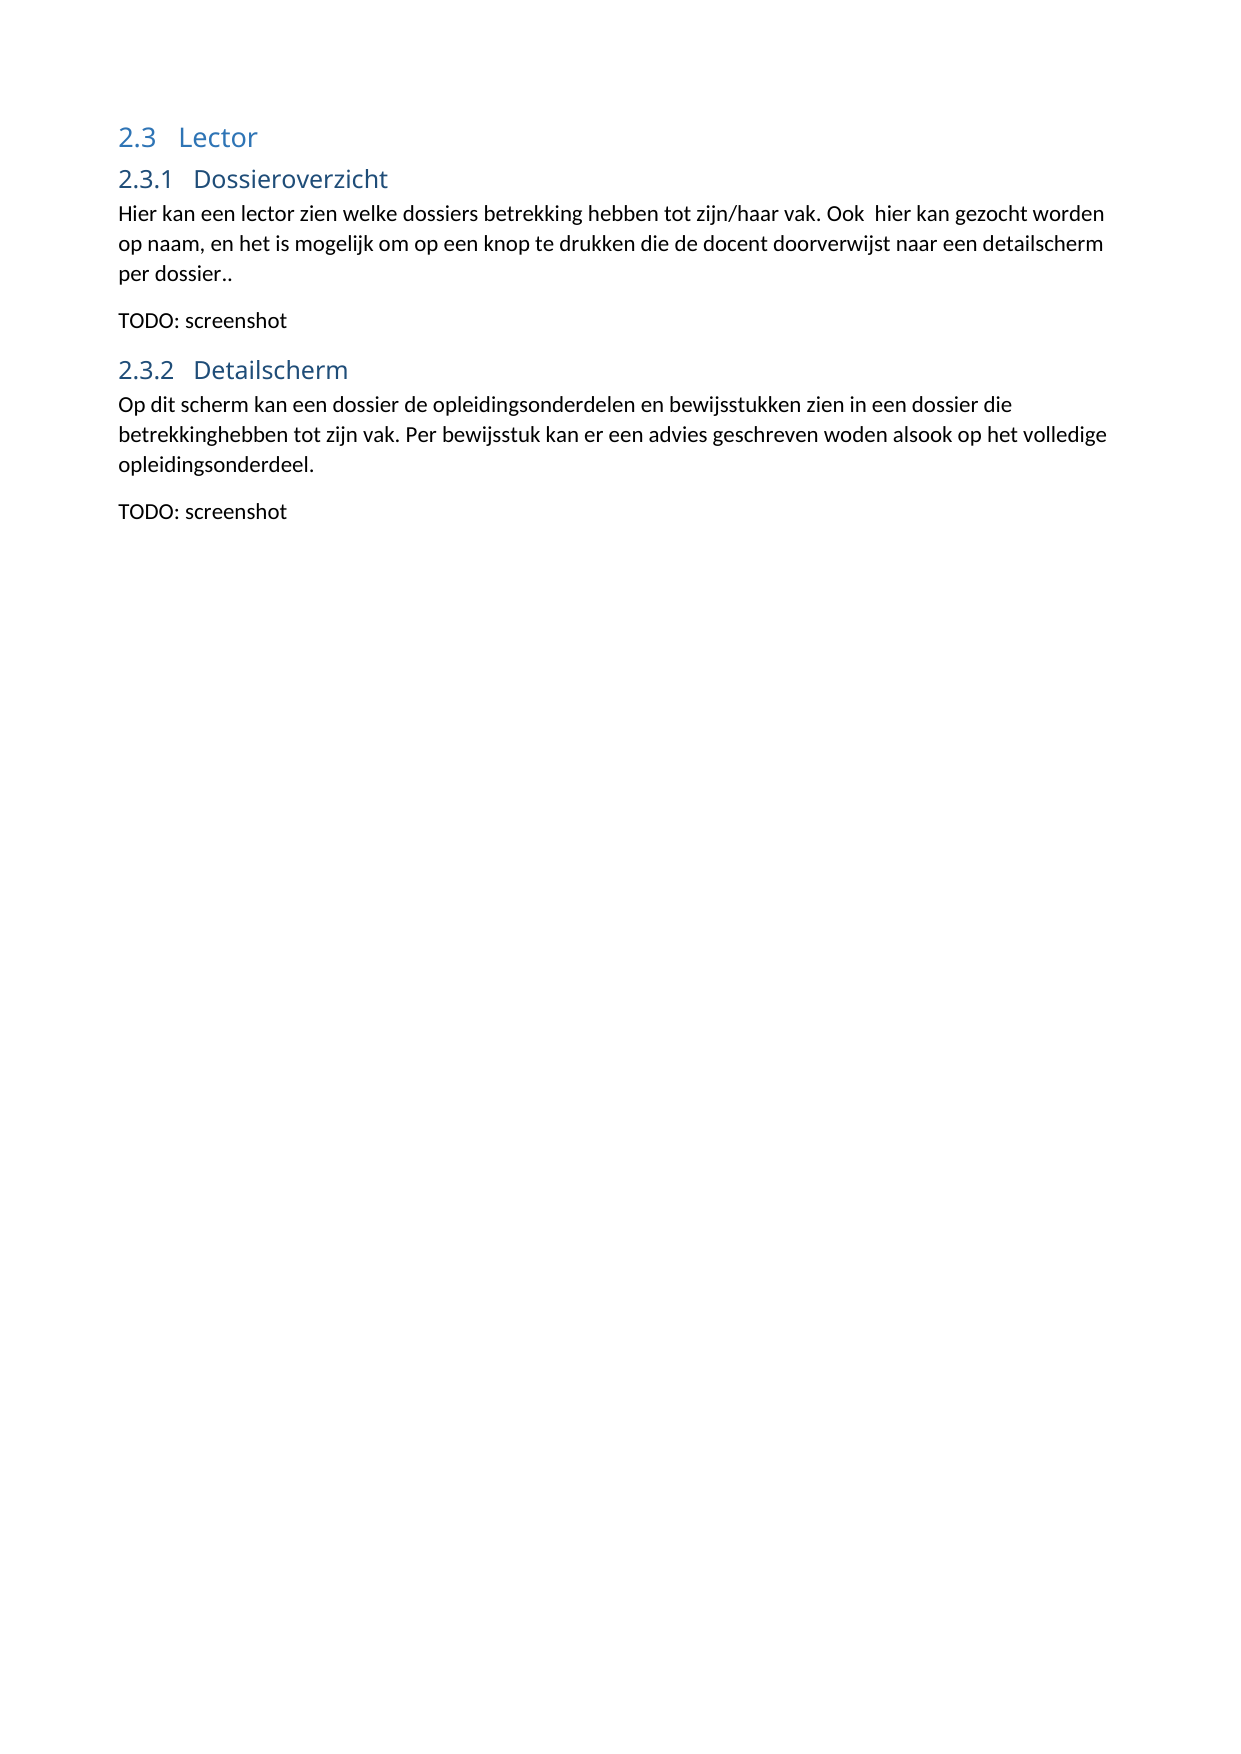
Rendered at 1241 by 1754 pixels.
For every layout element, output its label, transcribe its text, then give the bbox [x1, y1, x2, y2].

text TODO: screenshot [118, 497, 1122, 525]
subtitle Lector [118, 118, 1122, 155]
subtitle Dossieroverzicht [118, 162, 1122, 196]
text Op dit scherm kan een dossier de opleidingsonderdelen en bewijsstukken zien in een dossier die betrekkinghebben tot zijn vak. Per bewijsstuk kan er een advies geschreven woden alsook op het volledige opleidingsonderdeel. [118, 390, 1122, 478]
text Hier kan een lector zien welke dossiers betrekking hebben tot zijn/haar vak. Ook hier kan gezocht worden op naam, en het is mogelijk om op een knop te drukken die de docent doorverwijst naar een detailscherm per dossier.. [118, 199, 1122, 287]
text TODO: screenshot [118, 306, 1122, 334]
subtitle Detailscherm [118, 353, 1122, 387]
